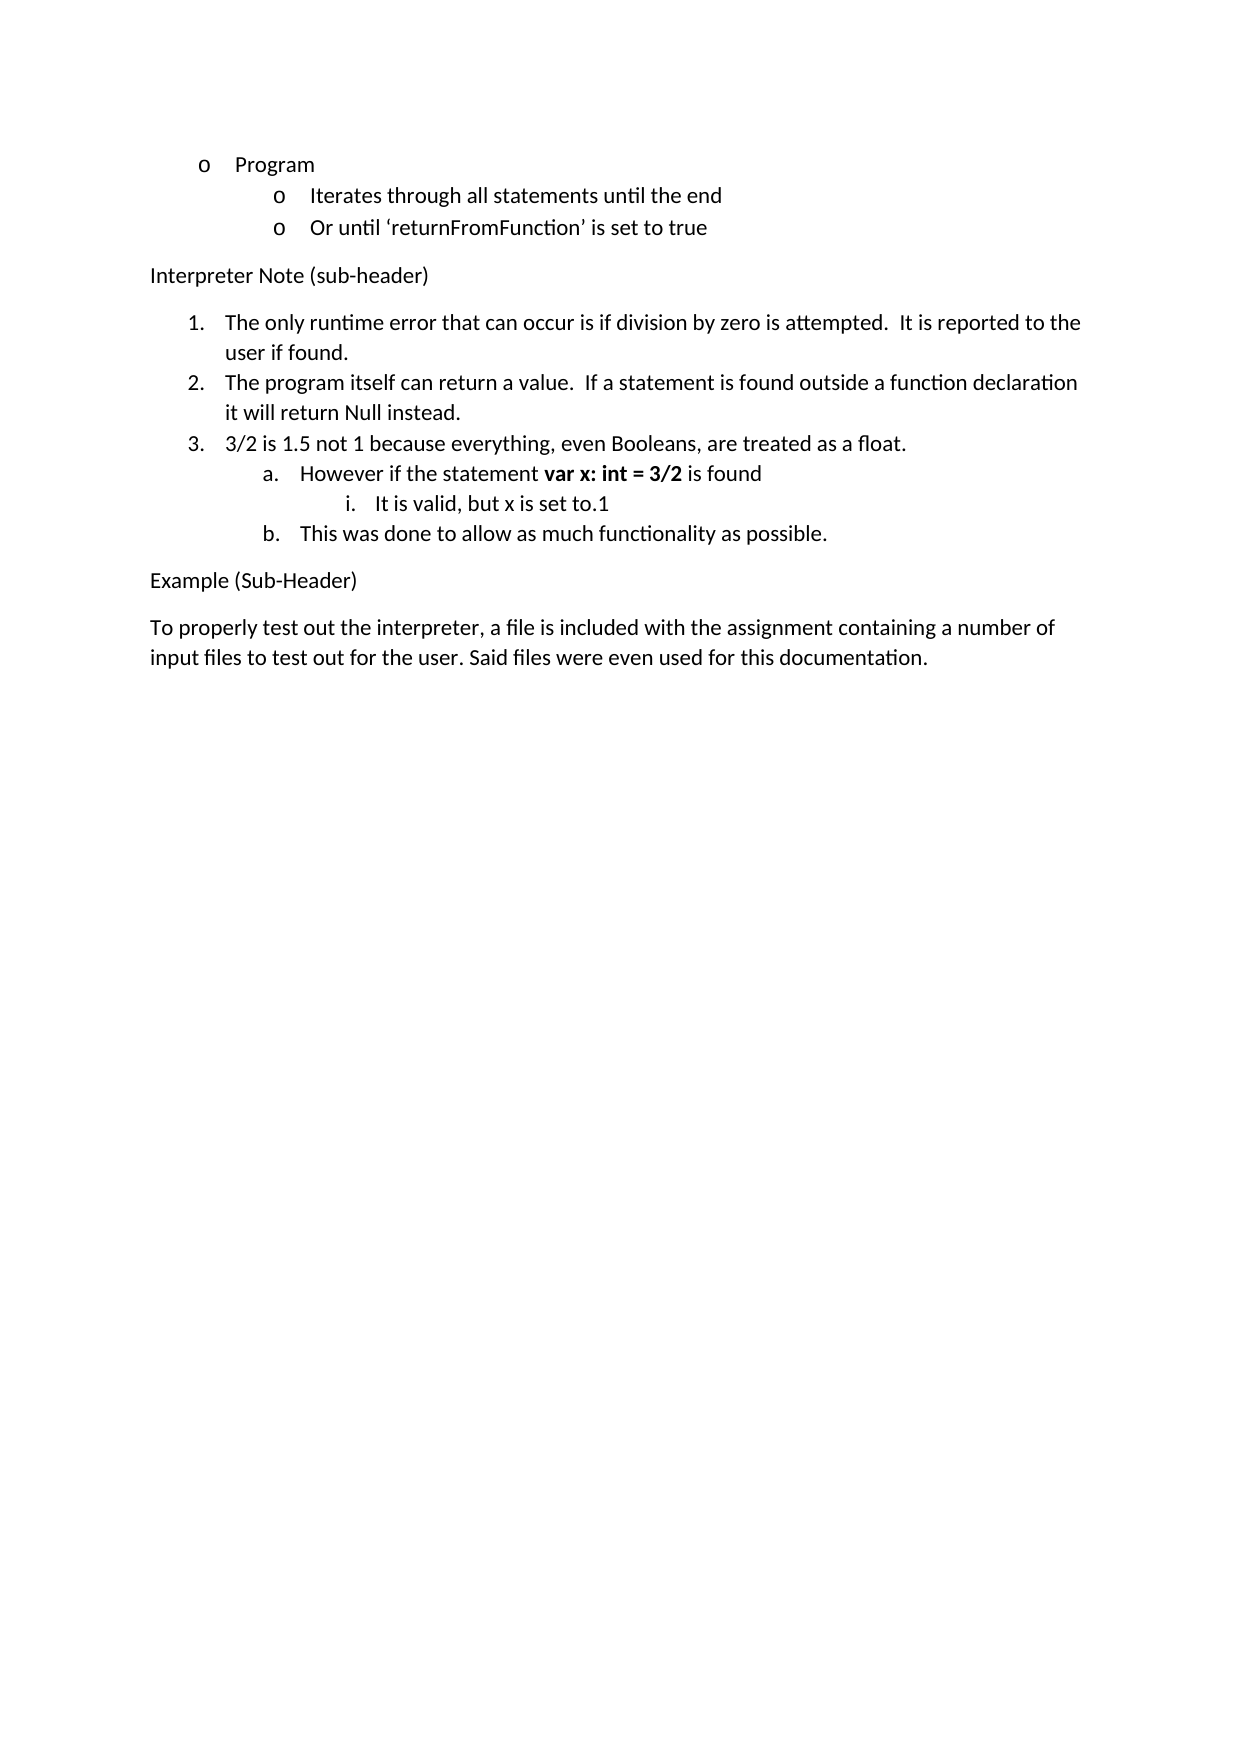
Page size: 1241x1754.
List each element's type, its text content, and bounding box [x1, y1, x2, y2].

text Interpreter Note (sub-header) [150, 261, 1090, 289]
list The program itself can return a value. If a statement is found outside a function declaration it will return Null instead. [187, 368, 1090, 427]
text Example (Sub-Header) [150, 566, 1090, 594]
list It is valid, but x is set to.1 [356, 489, 1090, 517]
list This was done to allow as much functionality as possible. [262, 519, 1090, 547]
list The only runtime error that can occur is if division by zero is attempted. It is reported to the user if found. [187, 308, 1090, 366]
list 3/2 is 1.5 not 1 because everything, even Booleans, are treated as a float. [187, 429, 1090, 457]
list However if the statement var x: int = 3/2 is found [262, 459, 1090, 487]
list Iterates through all statements until the end [272, 181, 1090, 211]
list Program [197, 150, 1090, 179]
text To properly test out the interpreter, a file is included with the assignment containing a number of input files to test out for the user. Said files were even used for this documentation. [150, 613, 1090, 671]
list Or until ‘returnFromFunction’ is set to true [272, 213, 1090, 242]
